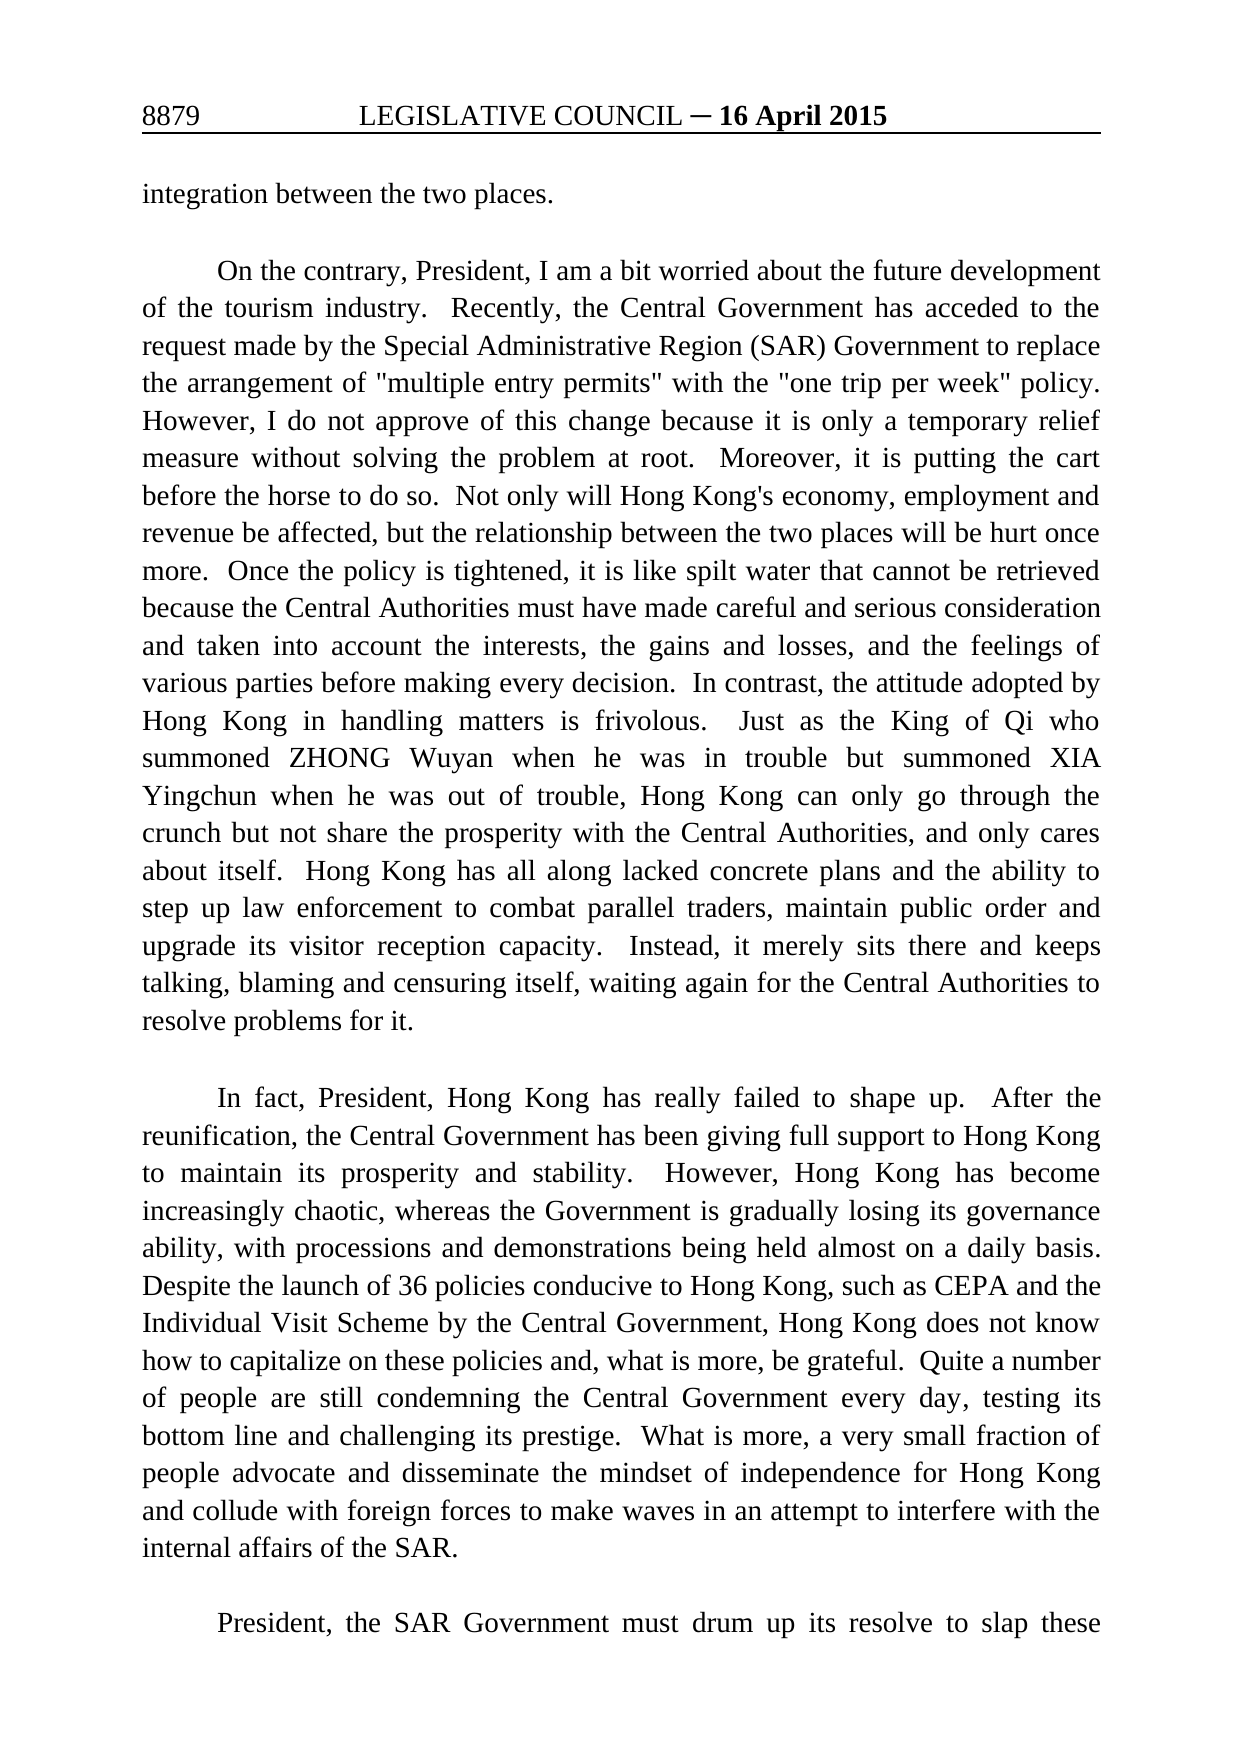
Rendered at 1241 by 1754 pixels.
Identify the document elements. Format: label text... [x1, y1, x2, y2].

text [142, 173, 1101, 209]
text In fact, President, Hong Kong has really failed to shape up. After the reunification, the Central Government has been giving full support to Hong Kong to maintain its prosperity and stability. However, Hong Kong has become increasingly chaotic, whereas the Government is gradually losing its governance ability, with processions and demonstrations being held almost on a daily basis. Despite the launch of 36 policies conducive to Hong Kong, such as CEPA and the Individual Visit Scheme by the Central Government, Hong Kong does not know how to capitalize on these policies and, what is more, be grateful. Quite a number of people are still condemning the Central Government every day, testing its bottom line and challenging its prestige. What is more, a very small fraction of people advocate and disseminate the mindset of independence for Hong Kong and collude with foreign forces to make waves in an attempt to interfere with the internal affairs of the SAR. [142, 1076, 1101, 1564]
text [142, 1601, 1101, 1639]
text On the contrary, President, I am a bit worried about the future development of the tourism industry. Recently, the Central Government has acceded to the request made by the Special Administrative Region (SAR) Government to replace the arrangement of "multiple entry permits" with the "one trip per week" policy. However, I do not approve of this change because it is only a temporary relief measure without solving the problem at root. Moreover, it is putting the cart before the horse to do so. Not only will Hong Kong's economy, employment and revenue be affected, but the relationship between the two places will be hurt once more. Once the policy is tightened, it is like spilt water that cannot be retrieved because the Central Authorities must have made careful and serious consideration and taken into account the interests, the gains and losses, and the feelings of various parties before making every decision. In contrast, the attitude adopted by Hong Kong in handling matters is frivolous. Just as the King of Qi who summoned ZHONG Wuyan when he was in trouble but summoned XIA Yingchun when he was out of trouble, Hong Kong can only go through the crunch but not share the prosperity with the Central Authorities, and only cares about itself. Hong Kong has all along lacked concrete plans and the ability to step up law enforcement to combat parallel traders, maintain public order and upgrade its visitor reception capacity. Instead, it merely sits there and keeps talking, blaming and censuring itself, waiting again for the Central Authorities to resolve problems for it. [142, 249, 1101, 1037]
